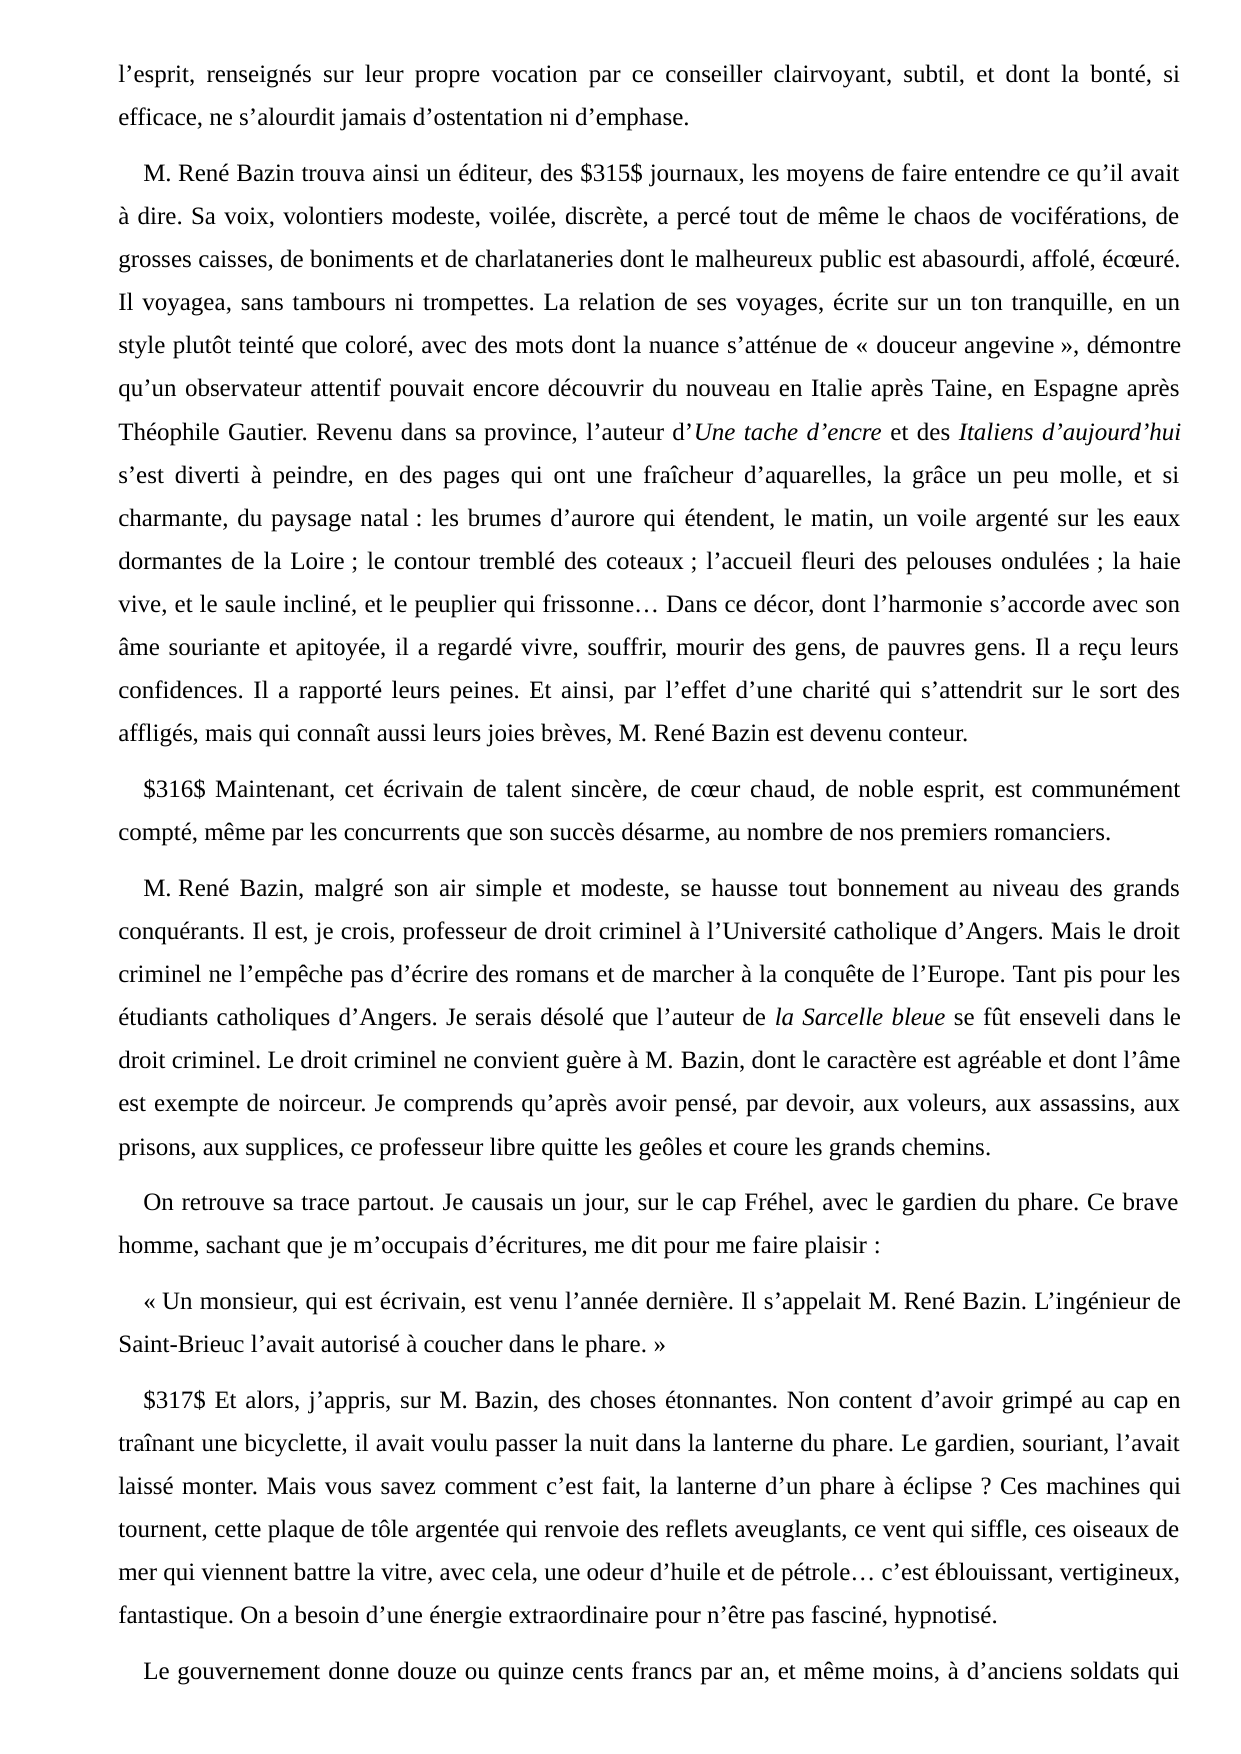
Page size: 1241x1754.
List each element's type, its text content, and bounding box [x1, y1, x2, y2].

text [118, 1656, 1181, 1685]
text « Un monsieur, qui est écrivain, est venu l’année dernière. Il s’appelait M. René Bazin. L’ingénieur de Saint-Brieuc l’avait autorisé à coucher dans le phare. » [118, 1286, 1181, 1358]
text On retrouve sa trace partout. Je causais un jour, sur le cap Fréhel, avec le gardien du phare. Ce brave homme, sachant que je m’occupais d’écritures, me dit pour me faire plaisir : [118, 1187, 1181, 1259]
text $316$ Maintenant, cet écrivain de talent sincère, de cœur chaud, de noble esprit, est communément compté, même par les concurrents que son succès désarme, au nombre de nos premiers romanciers. [118, 774, 1181, 846]
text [118, 59, 1181, 131]
text M. René Bazin trouva ainsi un éditeur, des $315$ journaux, les moyens de faire entendre ce qu’il avait à dire. Sa voix, volontiers modeste, voilée, discrète, a percé tout de même le chaos de vociférations, de grosses caisses, de boniments et de charlataneries dont le malheureux public est abasourdi, affolé, écœuré. Il voyagea, sans tambours ni trompettes. La relation de ses voyages, écrite sur un ton tranquille, en un style plutôt teinté que coloré, avec des mots dont la nuance s’atténue de « douceur angevine », démontre qu’un observateur attentif pouvait encore découvrir du nouveau en Italie après Taine, en Espagne après Théophile Gautier. Revenu dans sa province, l’auteur d’Une tache d’encre et des Italiens d’aujourd’hui s’est diverti à peindre, en des pages qui ont une fraîcheur d’aquarelles, la grâce un peu molle, et si charmante, du paysage natal : les brumes d’aurore qui étendent, le matin, un voile argenté sur les eaux dormantes de la Loire ; le contour tremblé des coteaux ; l’accueil fleuri des pelouses ondulées ; la haie vive, et le saule incliné, et le peuplier qui frissonne… Dans ce décor, dont l’harmonie s’accorde avec son âme souriante et apitoyée, il a regardé vivre, souffrir, mourir des gens, de pauvres gens. Il a reçu leurs confidences. Il a rapporté leurs peines. Et ainsi, par l’effet d’une charité qui s’attendrit sur le sort des affligés, mais qui connaît aussi leurs joies brèves, M. René Bazin est devenu conteur. [118, 158, 1181, 747]
text $317$ Et alors, j’appris, sur M. Bazin, des choses étonnantes. Non content d’avoir grimpé au cap en traînant une bicyclette, il avait voulu passer la nuit dans la lanterne du phare. Le gardien, souriant, l’avait laissé monter. Mais vous savez comment c’est fait, la lanterne d’un phare à éclipse ? Ces machines qui tournent, cette plaque de tôle argentée qui renvoie des reflets aveuglants, ce vent qui siffle, ces oiseaux de mer qui viennent battre la vitre, avec cela, une odeur d’huile et de pétrole… c’est éblouissant, vertigineux, fantastique. On a besoin d’une énergie extraordinaire pour n’être pas fasciné, hypnotisé. [118, 1385, 1181, 1629]
text M. René Bazin, malgré son air simple et modeste, se hausse tout bonnement au niveau des grands conquérants. Il est, je crois, professeur de droit criminel à l’Université catholique d’Angers. Mais le droit criminel ne l’empêche pas d’écrire des romans et de marcher à la conquête de l’Europe. Tant pis pour les étudiants catholiques d’Angers. Je serais désolé que l’auteur de la Sarcelle bleue se fût enseveli dans le droit criminel. Le droit criminel ne convient guère à M. Bazin, dont le caractère est agréable et dont l’âme est exempte de noirceur. Je comprends qu’après avoir pensé, par devoir, aux voleurs, aux assassins, aux prisons, aux supplices, ce professeur libre quitte les geôles et coure les grands chemins. [118, 873, 1181, 1160]
